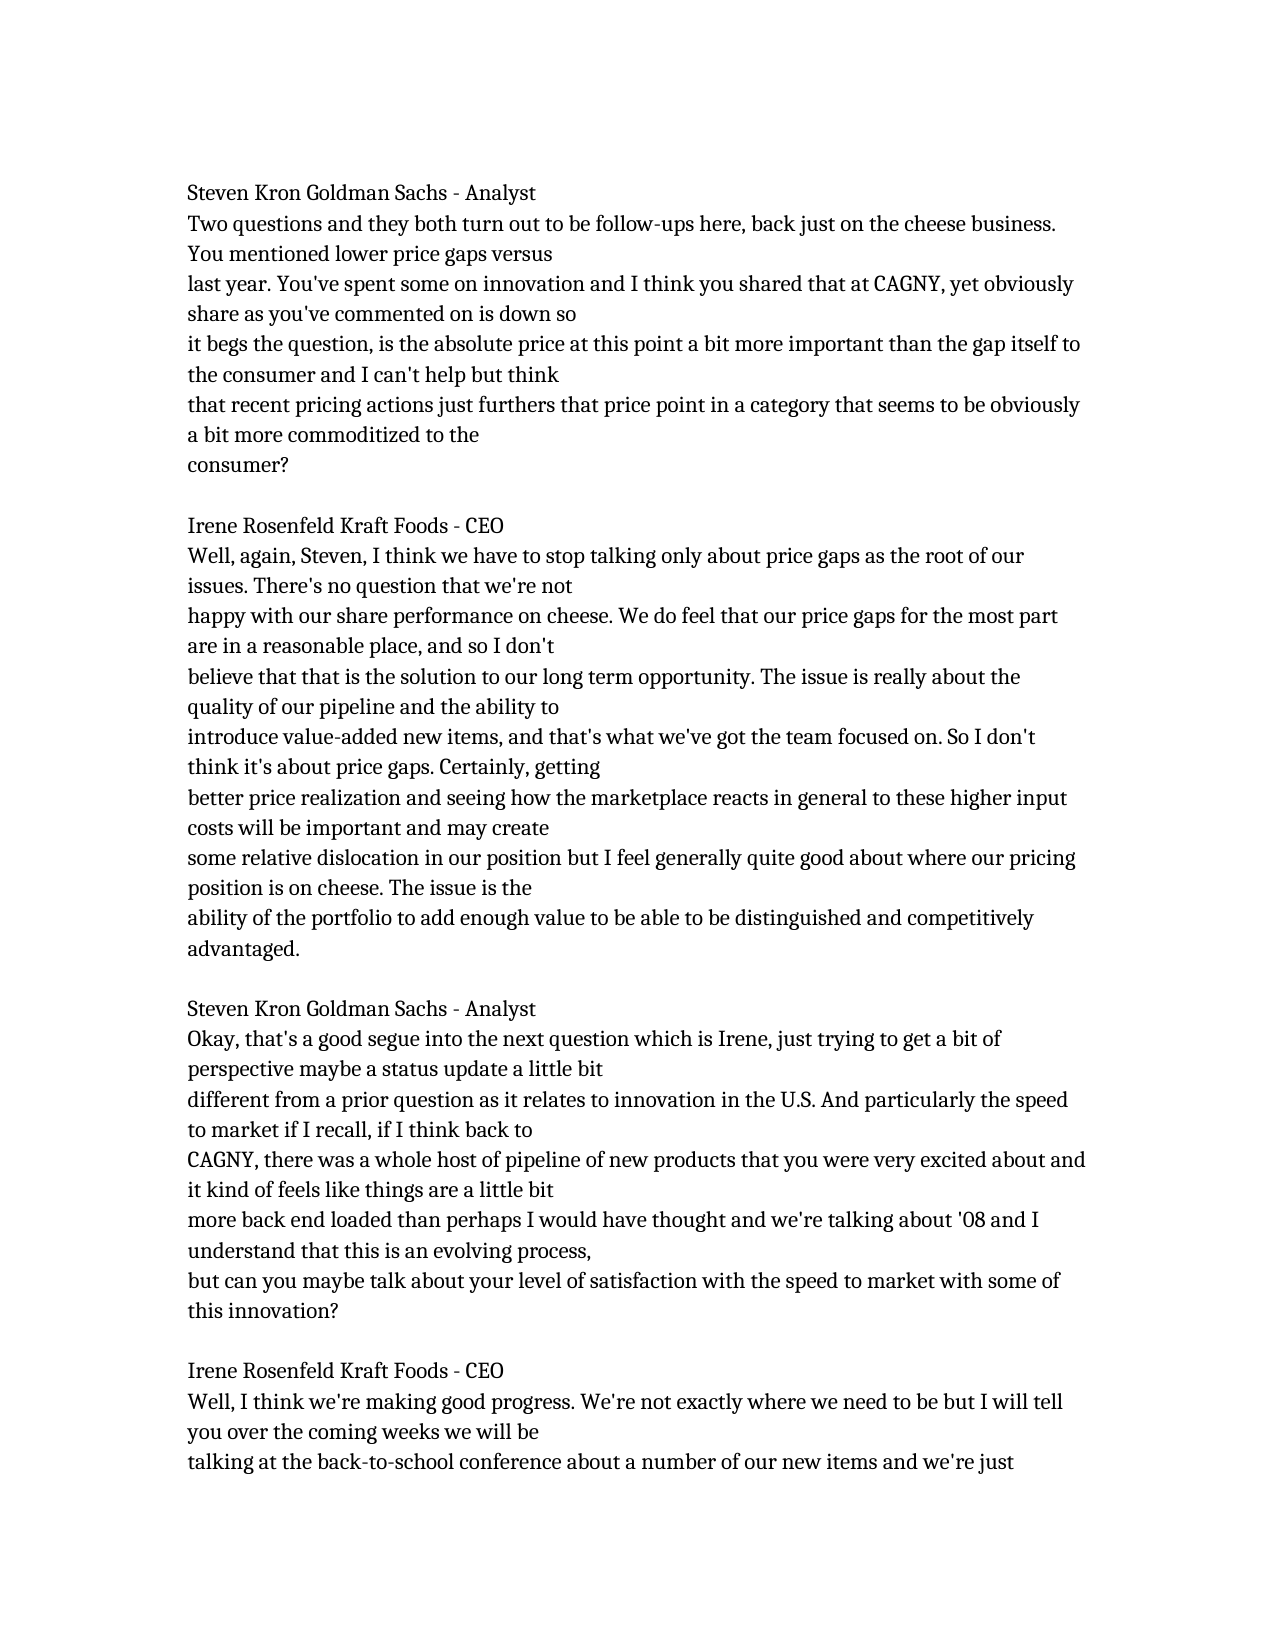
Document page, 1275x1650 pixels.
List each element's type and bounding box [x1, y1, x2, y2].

text [187, 150, 1087, 1475]
